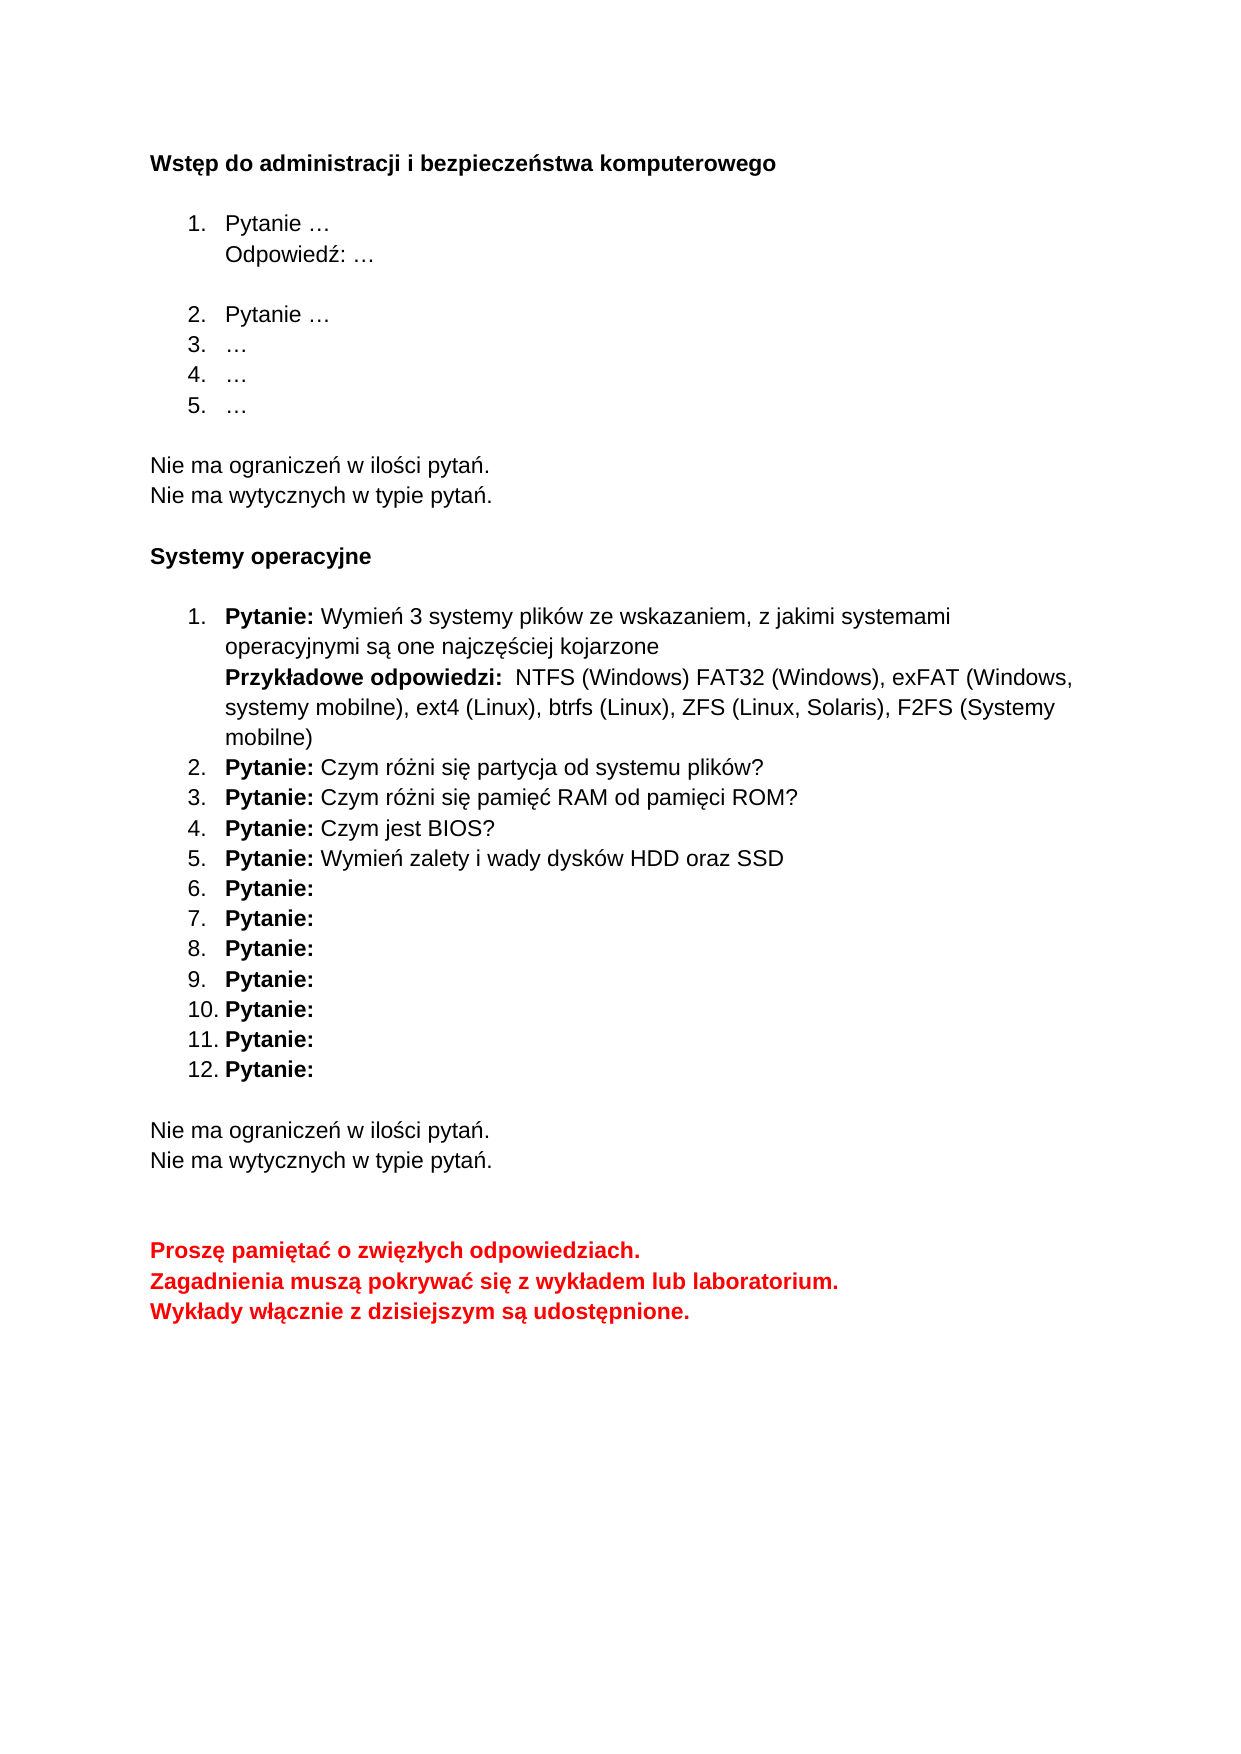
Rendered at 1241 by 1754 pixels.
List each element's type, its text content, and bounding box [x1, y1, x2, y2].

list Pytanie: Czym różni się pamięć RAM od pamięci ROM? [187, 784, 1090, 811]
list Pytanie: [187, 1026, 1090, 1052]
text Nie ma ograniczeń w ilości pytań. [150, 452, 1090, 478]
list … [187, 392, 1090, 418]
list Pytanie: [187, 875, 1090, 901]
list Pytanie: Wymień 3 systemy plików ze wskazaniem, z jakimi systemami operacyjnymi są one najczęściej kojarzone Przykładowe odpowiedzi: NTFS (Windows) FAT32 (Windows), exFAT (Windows, systemy mobilne), ext4 (Linux), btrfs (Linux), ZFS (Linux, Solaris), F2FS (Systemy mobilne) [187, 603, 1090, 750]
text Wykłady włącznie z dzisiejszym są udostępnione. [150, 1298, 1090, 1324]
list Pytanie: [187, 935, 1090, 962]
list Pytanie … [187, 301, 1090, 327]
text Wstęp do administracji i bezpieczeństwa komputerowego [150, 150, 1090, 176]
list Pytanie: Czym różni się partycja od systemu plików? [187, 754, 1090, 781]
text Systemy operacyjne [150, 543, 1090, 569]
list … [187, 331, 1090, 358]
text Zagadnienia muszą pokrywać się z wykładem lub laboratorium. [150, 1268, 1090, 1294]
text Nie ma wytycznych w typie pytań. [150, 1147, 1090, 1173]
list … [187, 361, 1090, 388]
list Pytanie: [187, 905, 1090, 932]
list Pytanie: Czym jest BIOS? [187, 814, 1090, 841]
list Pytanie … [187, 210, 1090, 237]
text Nie ma ograniczeń w ilości pytań. [150, 1117, 1090, 1143]
text Odpowiedź: … [150, 241, 1090, 267]
text Nie ma wytycznych w typie pytań. [150, 482, 1090, 509]
text Proszę pamiętać o zwięzłych odpowiedziach. [150, 1237, 1090, 1264]
list Pytanie: Wymień zalety i wady dysków HDD oraz SSD [187, 845, 1090, 871]
list Pytanie: [187, 996, 1090, 1022]
list Pytanie: [187, 1056, 1090, 1083]
list Pytanie: [187, 966, 1090, 992]
